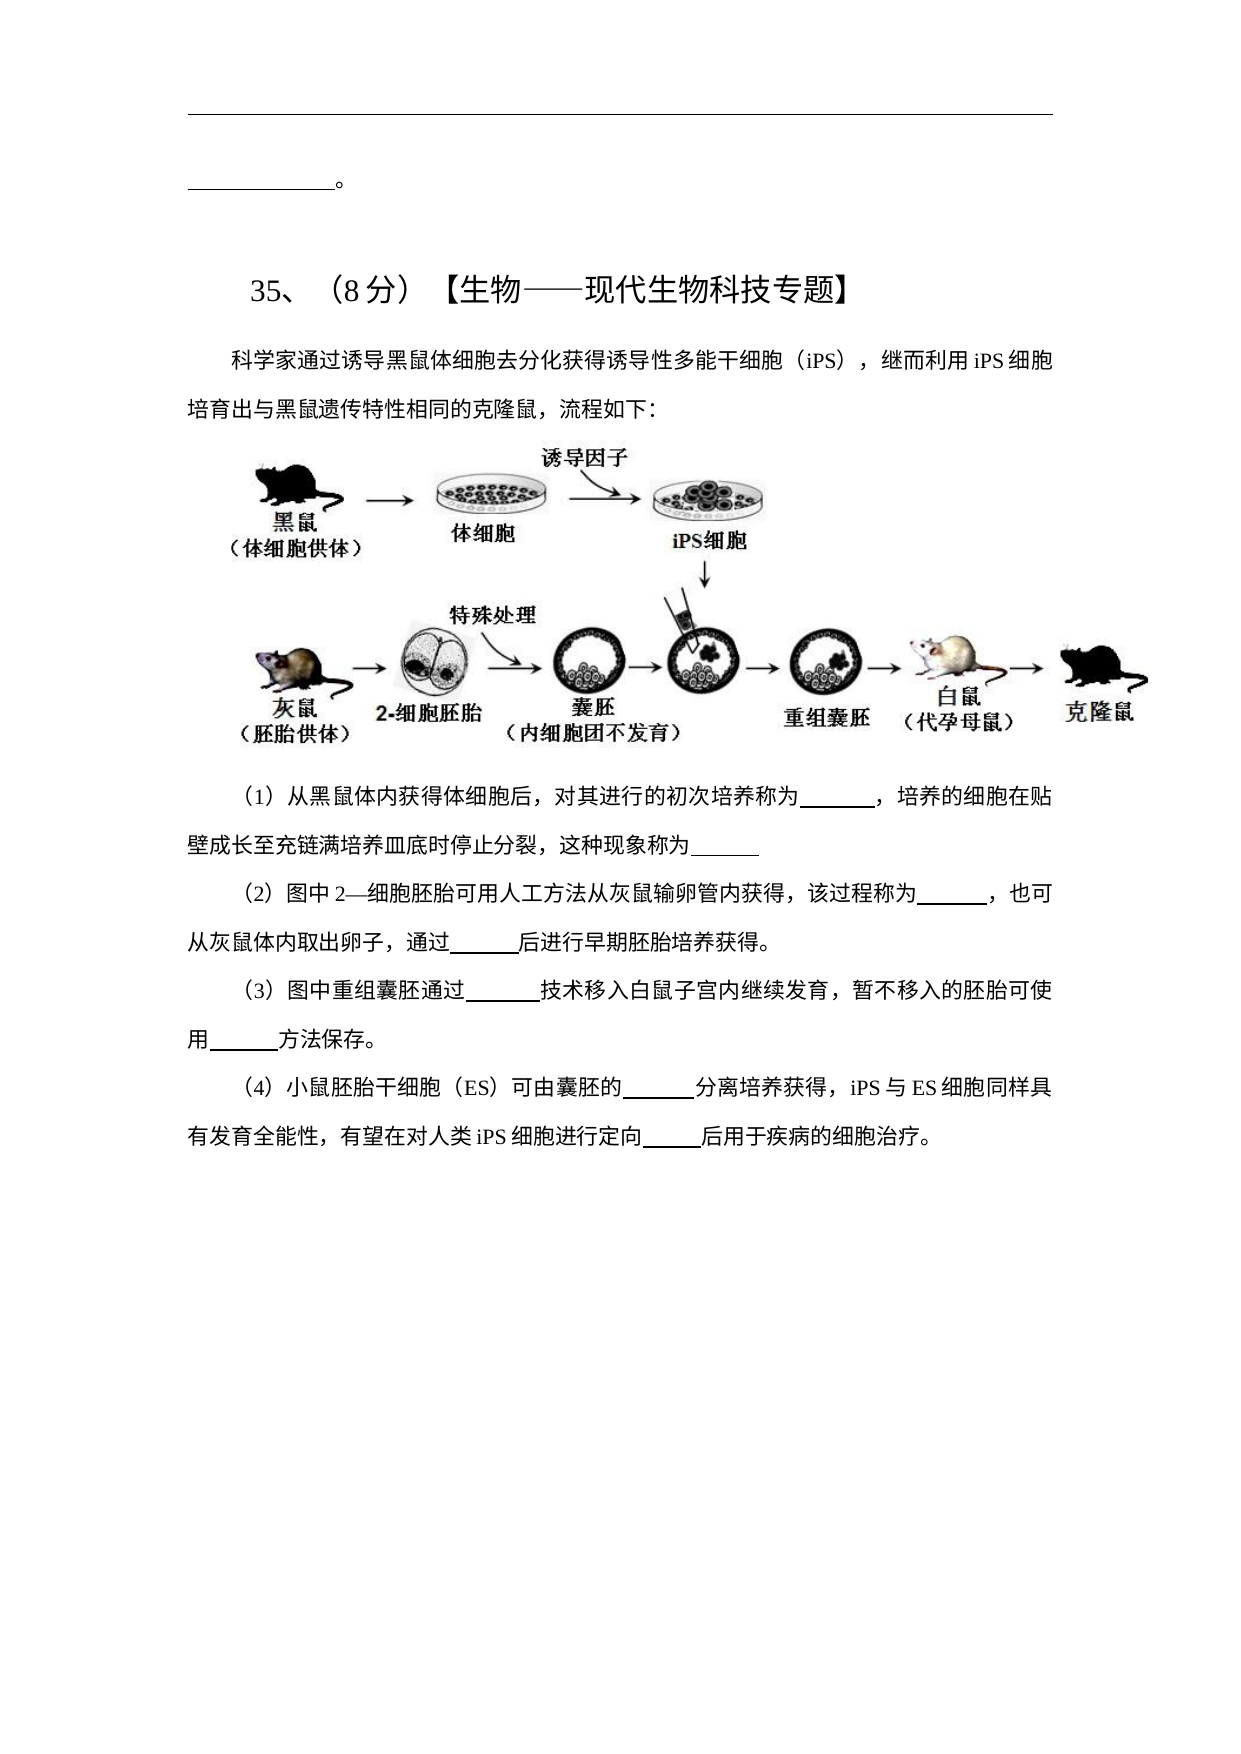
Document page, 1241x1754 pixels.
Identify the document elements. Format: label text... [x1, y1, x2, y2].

text 35、（8分）【生物——现代生物科技专题】 [187, 255, 1053, 320]
text （2）图中2—细胞胚胎可用人工方法从灰鼠输卵管内获得，该过程称为 ，也可从灰鼠体内取出卵子，通过 后进行早期胚胎培养获得。 [187, 876, 1053, 957]
text （3）图中重组囊胚通过 技术移入白鼠子宫内继续发育，暂不移入的胚胎可使用 方法保存。 [187, 973, 1053, 1054]
text （4）小鼠胚胎干细胞（ES）可由囊胚的 分离培养获得，iPS与ES细胞同样具有发育全能性，有望在对人类iPS细胞进行定向 后用于疾病的细胞治疗。 [187, 1070, 1053, 1151]
text 科学家通过诱导黑鼠体细胞去分化获得诱导性多能干细胞（iPS），继而利用iPS细胞培育出与黑鼠遗传特性相同的克隆鼠，流程如下： [187, 343, 1053, 424]
text 。 [187, 162, 1053, 194]
text （1）从黑鼠体内获得体细胞后，对其进行的初次培养称为 ，培养的细胞在贴壁成长至充链满培养皿底时停止分裂，这种现象称为 [187, 778, 1053, 860]
